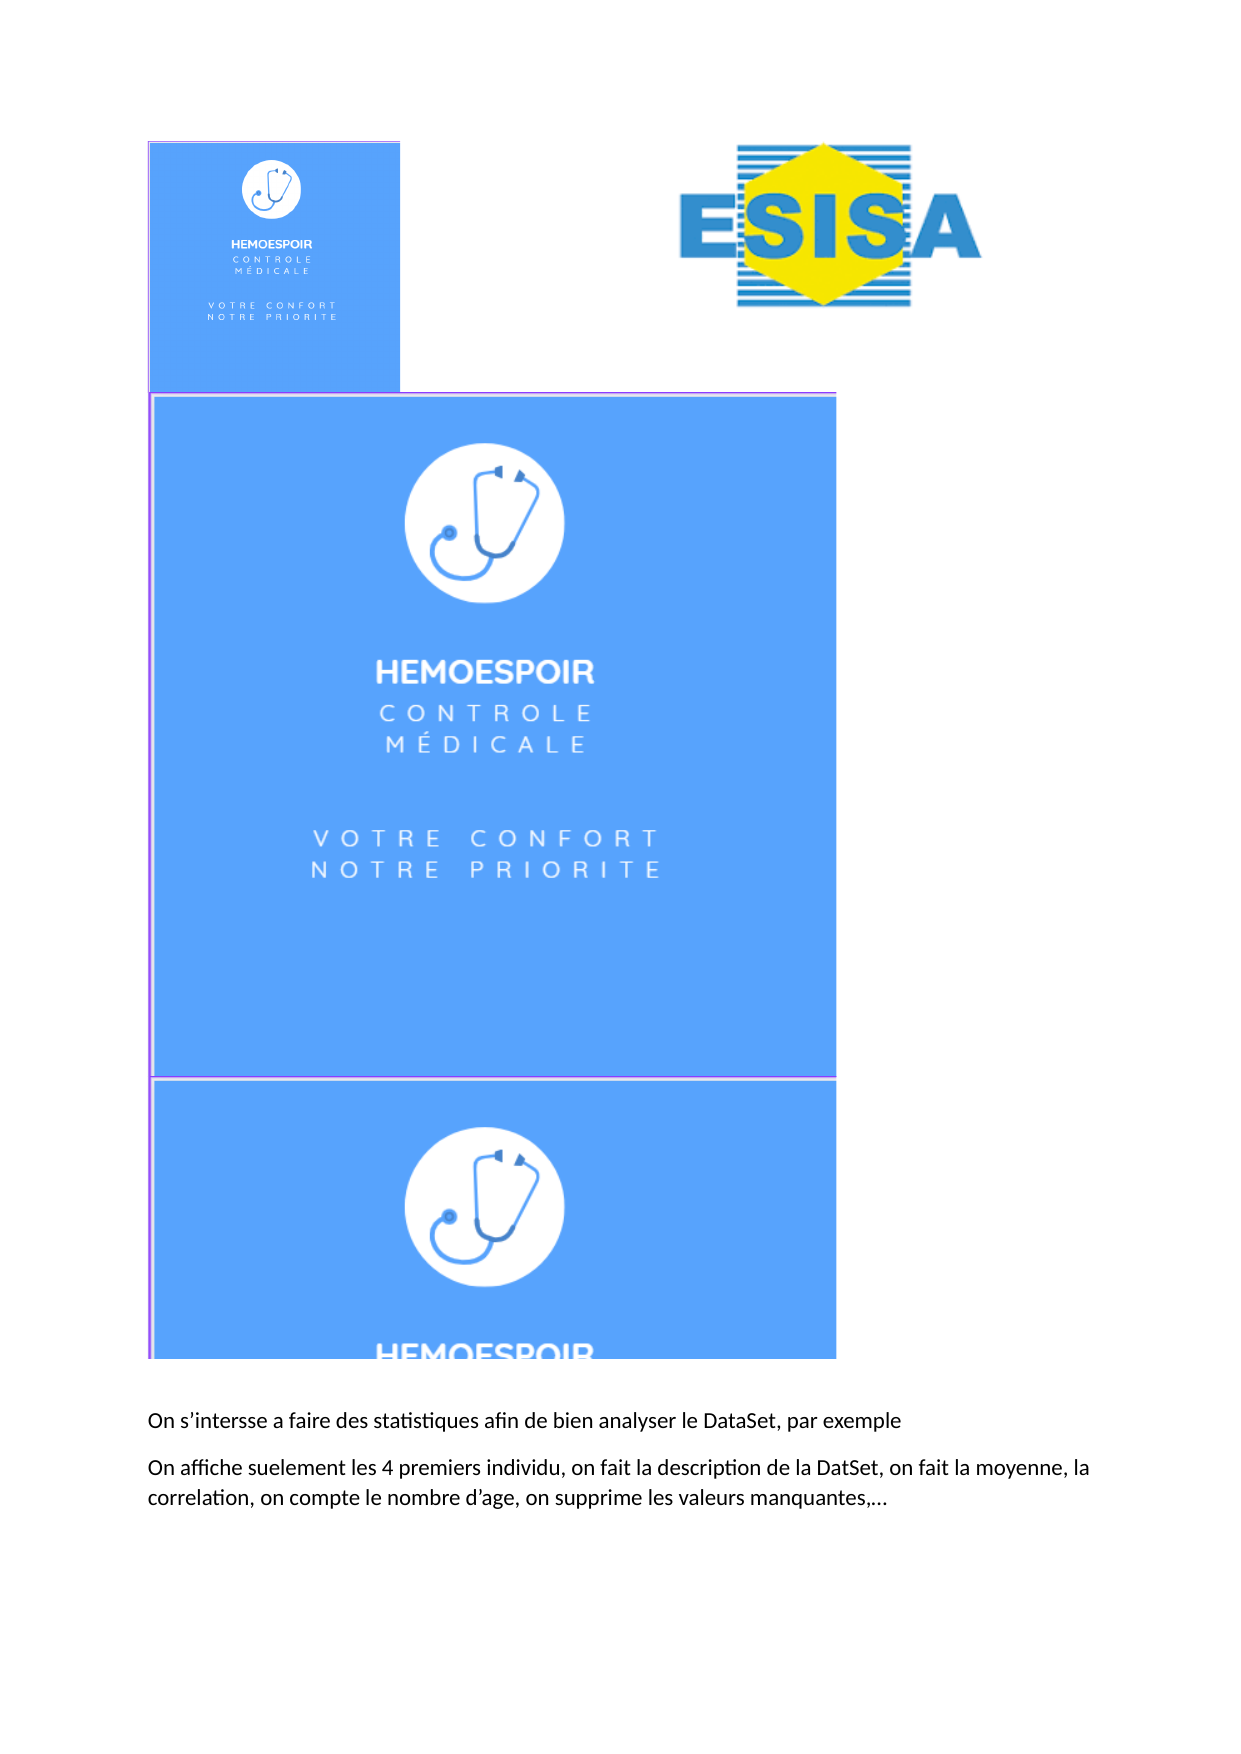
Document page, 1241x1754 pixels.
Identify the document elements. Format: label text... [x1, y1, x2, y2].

text On affiche suelement les 4 premiers individu, on fait la description de la DatSet, on fait la moyenne, la correlation, on compte le nombre d’age, on supprime les valeurs manquantes,… [148, 1453, 1093, 1511]
text On s’intersse a faire des statistiques afin de bien analyser le DataSet, par exemple [148, 1406, 1093, 1434]
picture [147, 73, 993, 1359]
